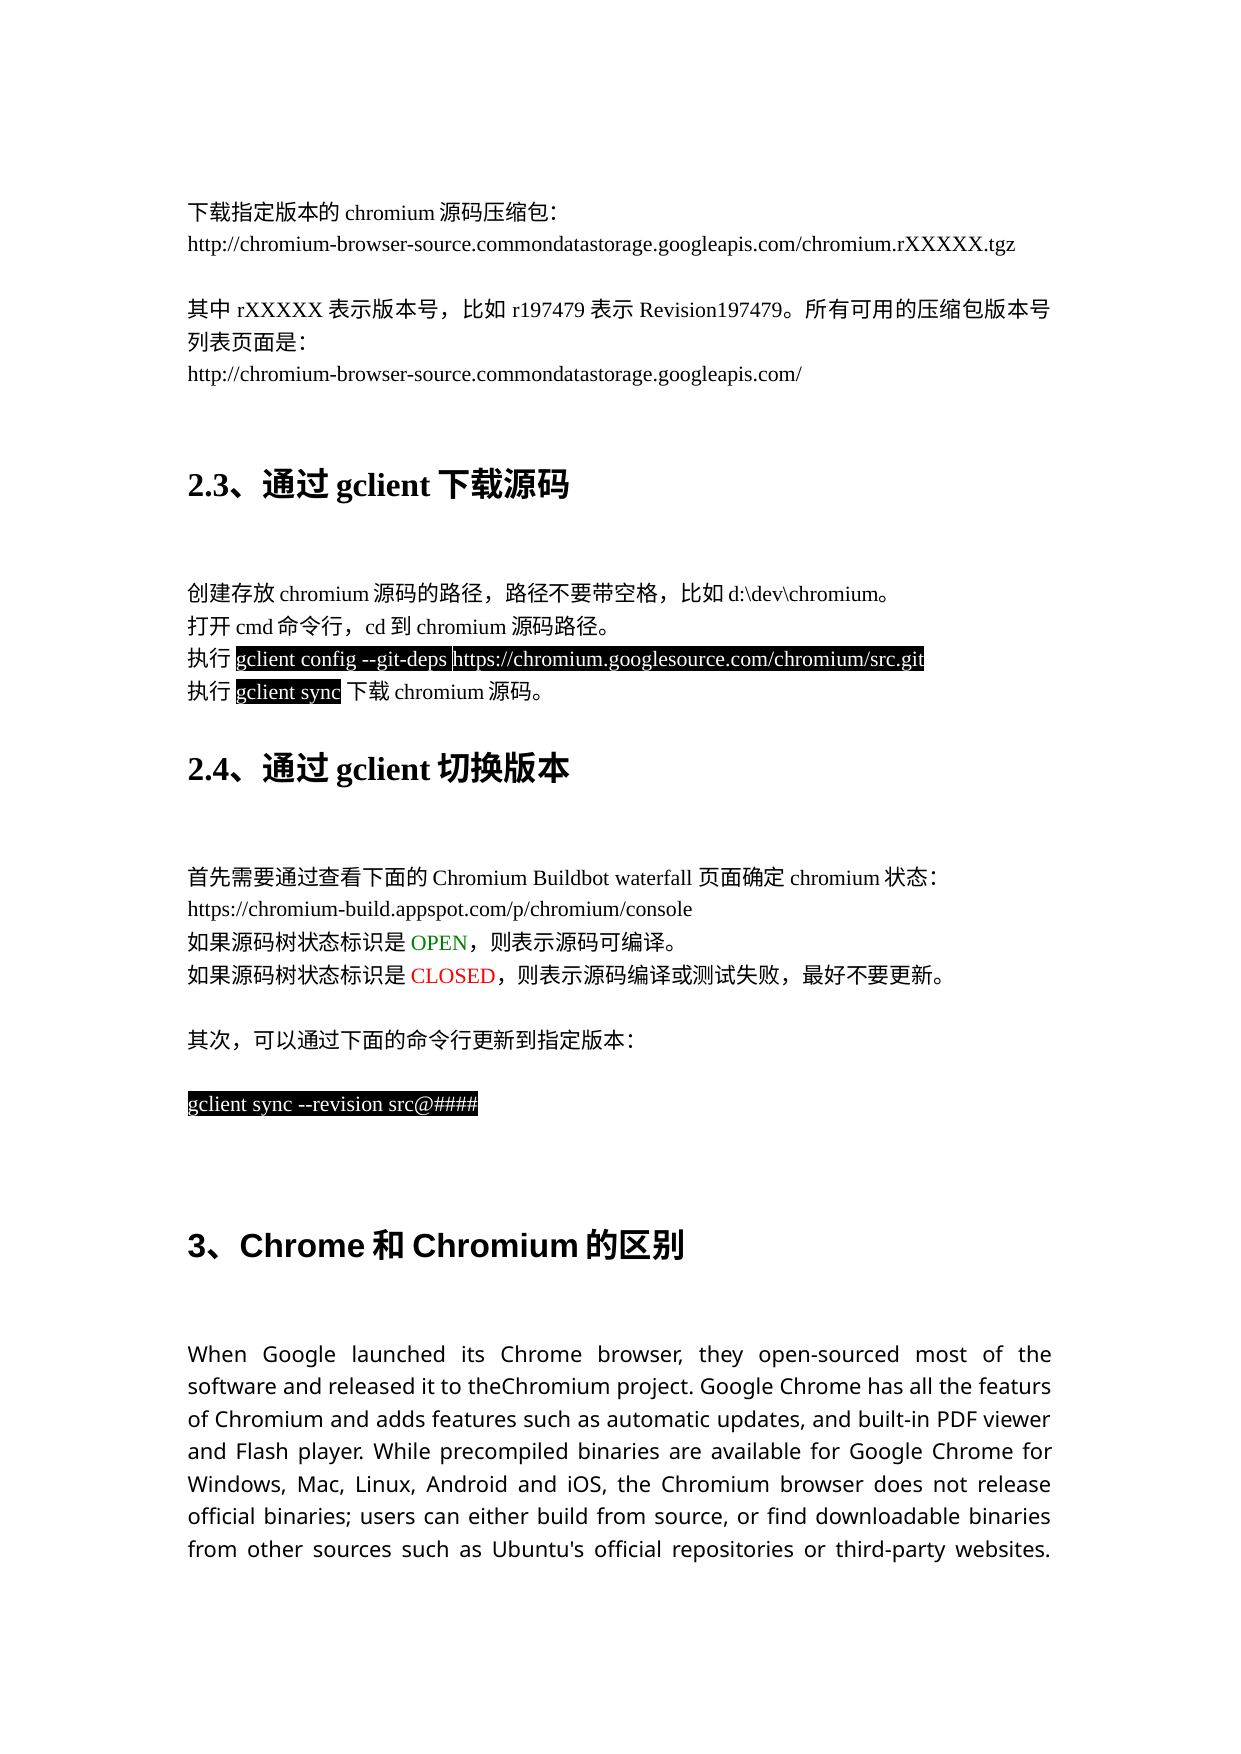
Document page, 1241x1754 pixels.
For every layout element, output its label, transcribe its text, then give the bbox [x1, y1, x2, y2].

list 其次，可以通过下面的命令行更新到指定版本： [187, 1022, 1053, 1055]
list 执行gclient sync 下载chromium源码。 [187, 673, 1053, 706]
list gclient sync --revision src@#### [187, 1087, 1053, 1120]
list http://chromium-browser-source.commondatastorage.googleapis.com/chromium.rXXXXX.tgz [187, 227, 1053, 259]
list 首先需要通过查看下面的Chromium Buildbot waterfall 页面确定chromium状态： [187, 860, 1053, 892]
list http://chromium-browser-source.commondatastorage.googleapis.com/ [187, 357, 1053, 389]
list 其中rXXXXX表示版本号，比如r197479表示Revision197479。所有可用的压缩包版本号列表页面是： [187, 292, 1053, 357]
subtitle 3、Chrome和Chromium的区别 [187, 1211, 1053, 1276]
subtitle 2.3、通过gclient下载源码 [187, 449, 1053, 514]
list 创建存放chromium源码的路径，路径不要带空格，比如d:\dev\chromium。 [187, 576, 1053, 608]
list https://chromium-build.appspot.com/p/chromium/console [187, 892, 1053, 925]
list 如果源码树状态标识是OPEN，则表示源码可编译。 [187, 925, 1053, 957]
list 打开cmd命令行，cd到chromium源码路径。 [187, 608, 1053, 641]
list 下载指定版本的chromium源码压缩包： [187, 194, 1053, 227]
list 执行gclient config --git-deps https://chromium.googlesource.com/chromium/src.git [187, 641, 1053, 673]
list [187, 1337, 1053, 1565]
subtitle 2.4、通过gclient切换版本 [187, 733, 1053, 798]
list 如果源码树状态标识是CLOSED，则表示源码编译或测试失败，最好不要更新。 [187, 957, 1053, 990]
